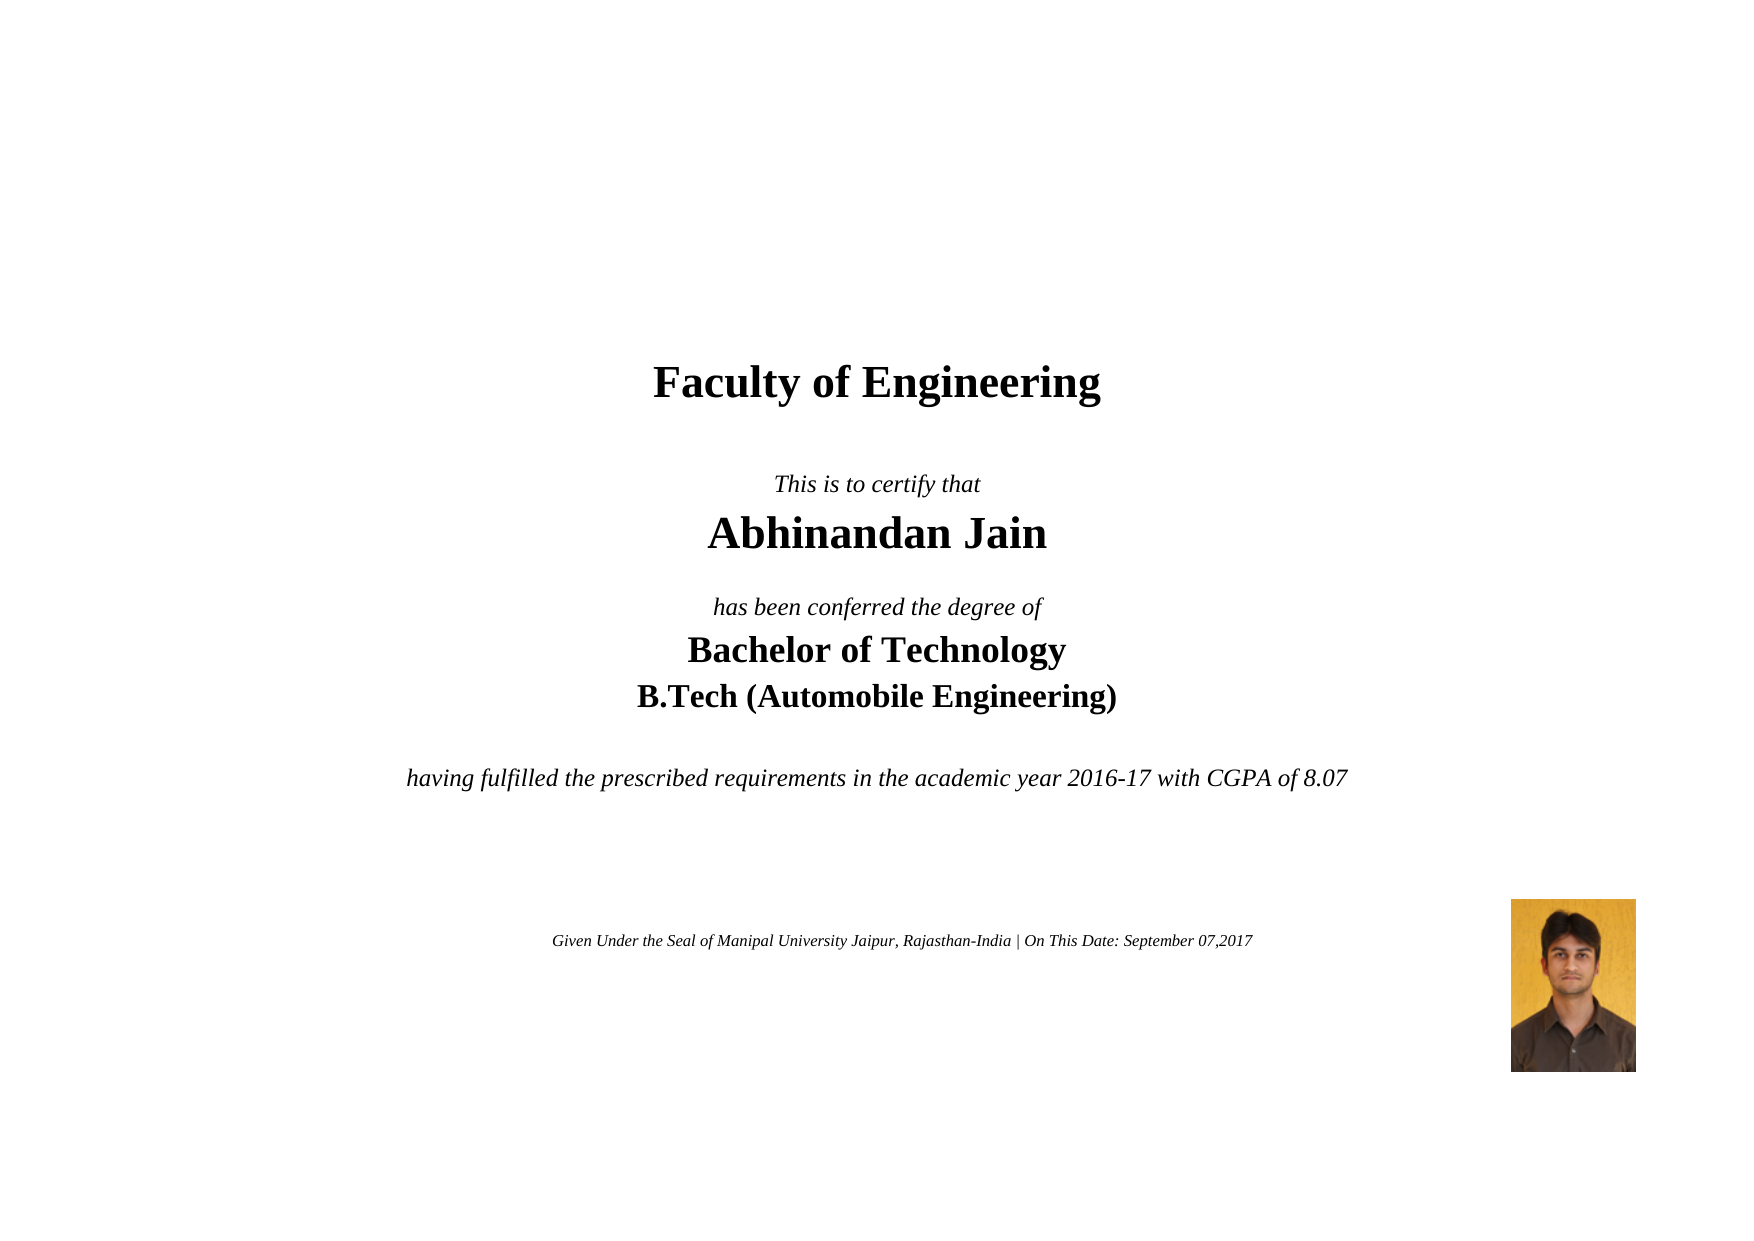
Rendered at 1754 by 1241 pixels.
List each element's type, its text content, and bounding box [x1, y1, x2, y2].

picture [1511, 899, 1636, 1072]
text Faculty of Engineering [118, 354, 1636, 407]
text has been conferred the degree of Bachelor of Technology B.Tech (Automobile Engineering) having fulfilled the prescribed requirements in the academic year 2016-17 with CGPA of 8.07 [118, 592, 1636, 791]
text Given Under the Seal of Manipal University Jaipur, Rajasthan-India | On This Date: September 07,2017 [118, 900, 1636, 1075]
text This is to certify that Abhinandan Jain [118, 436, 1636, 558]
